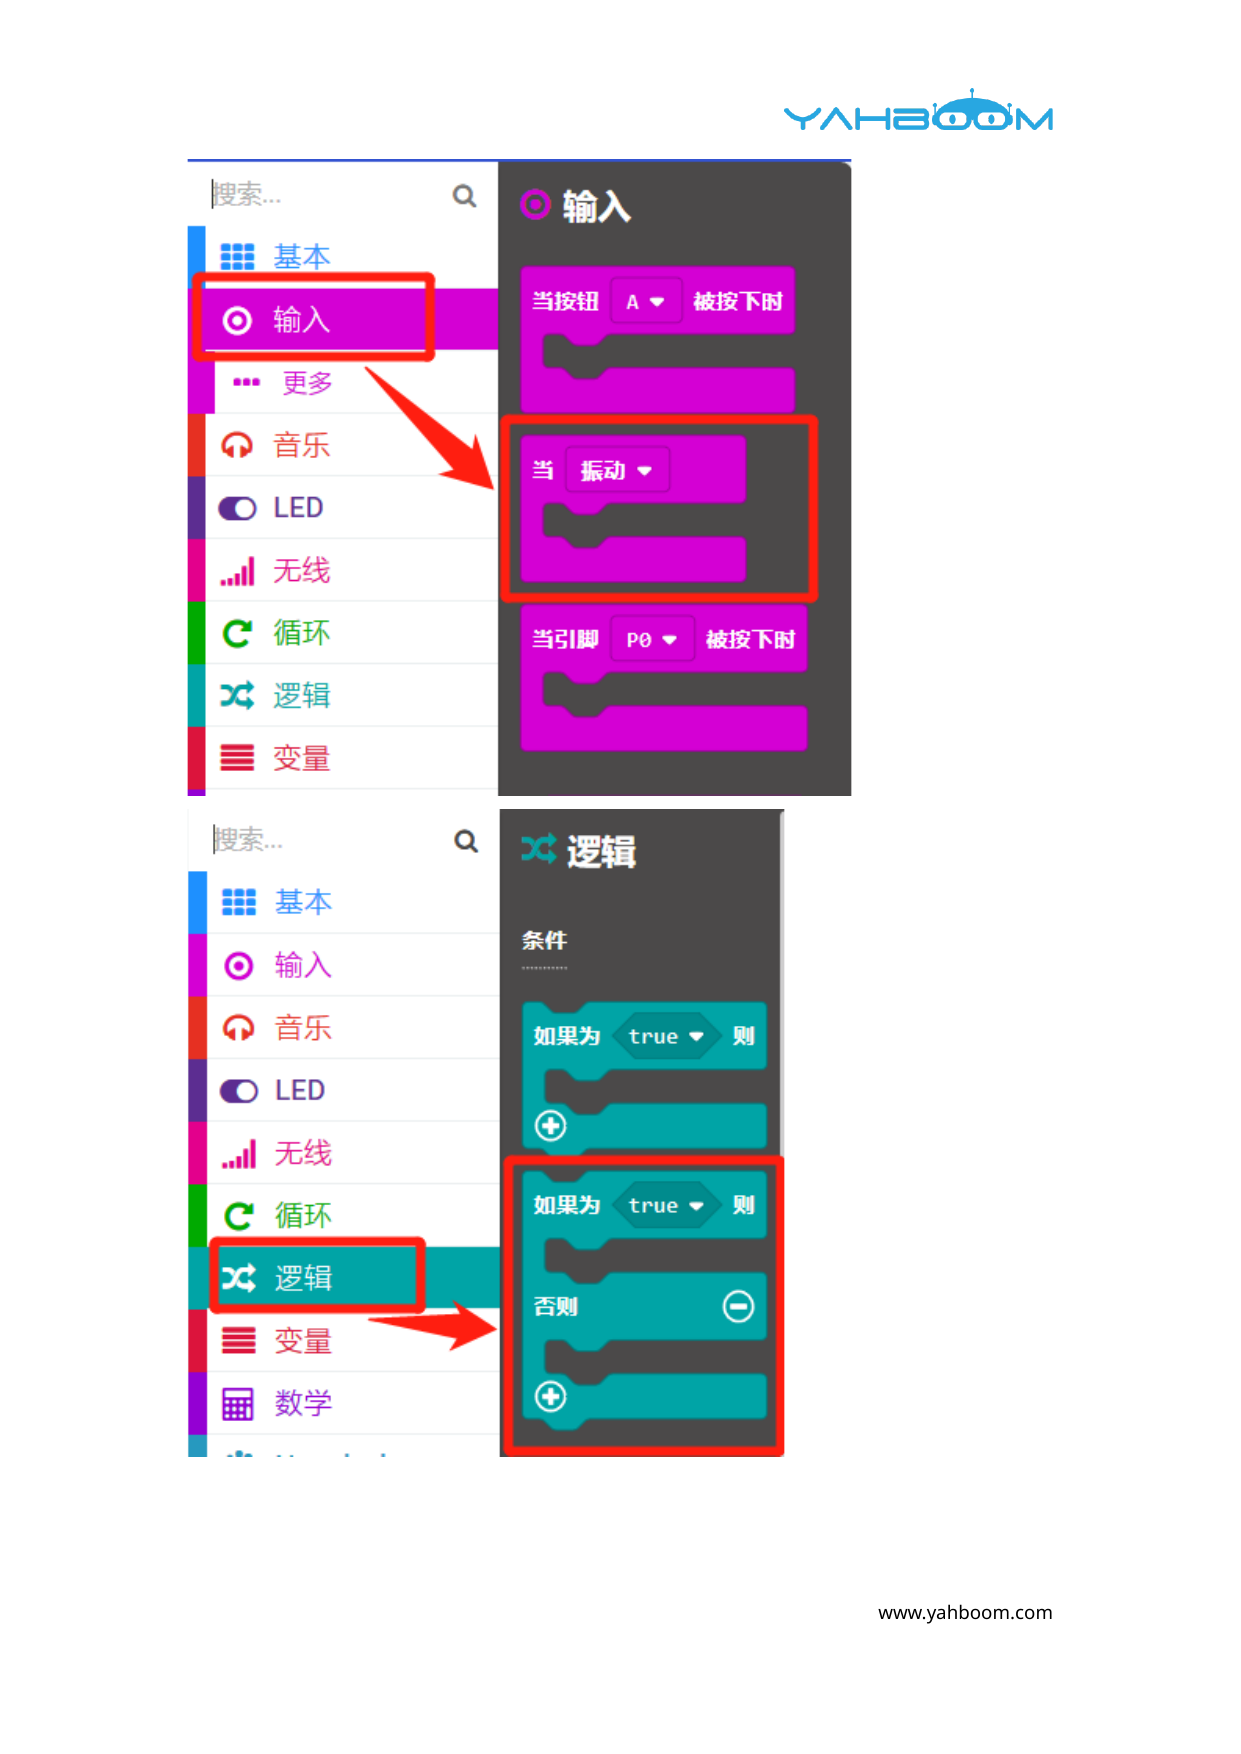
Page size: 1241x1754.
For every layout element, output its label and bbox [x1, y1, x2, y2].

picture [784, 88, 1053, 130]
picture [187, 159, 852, 796]
picture [187, 809, 785, 1457]
